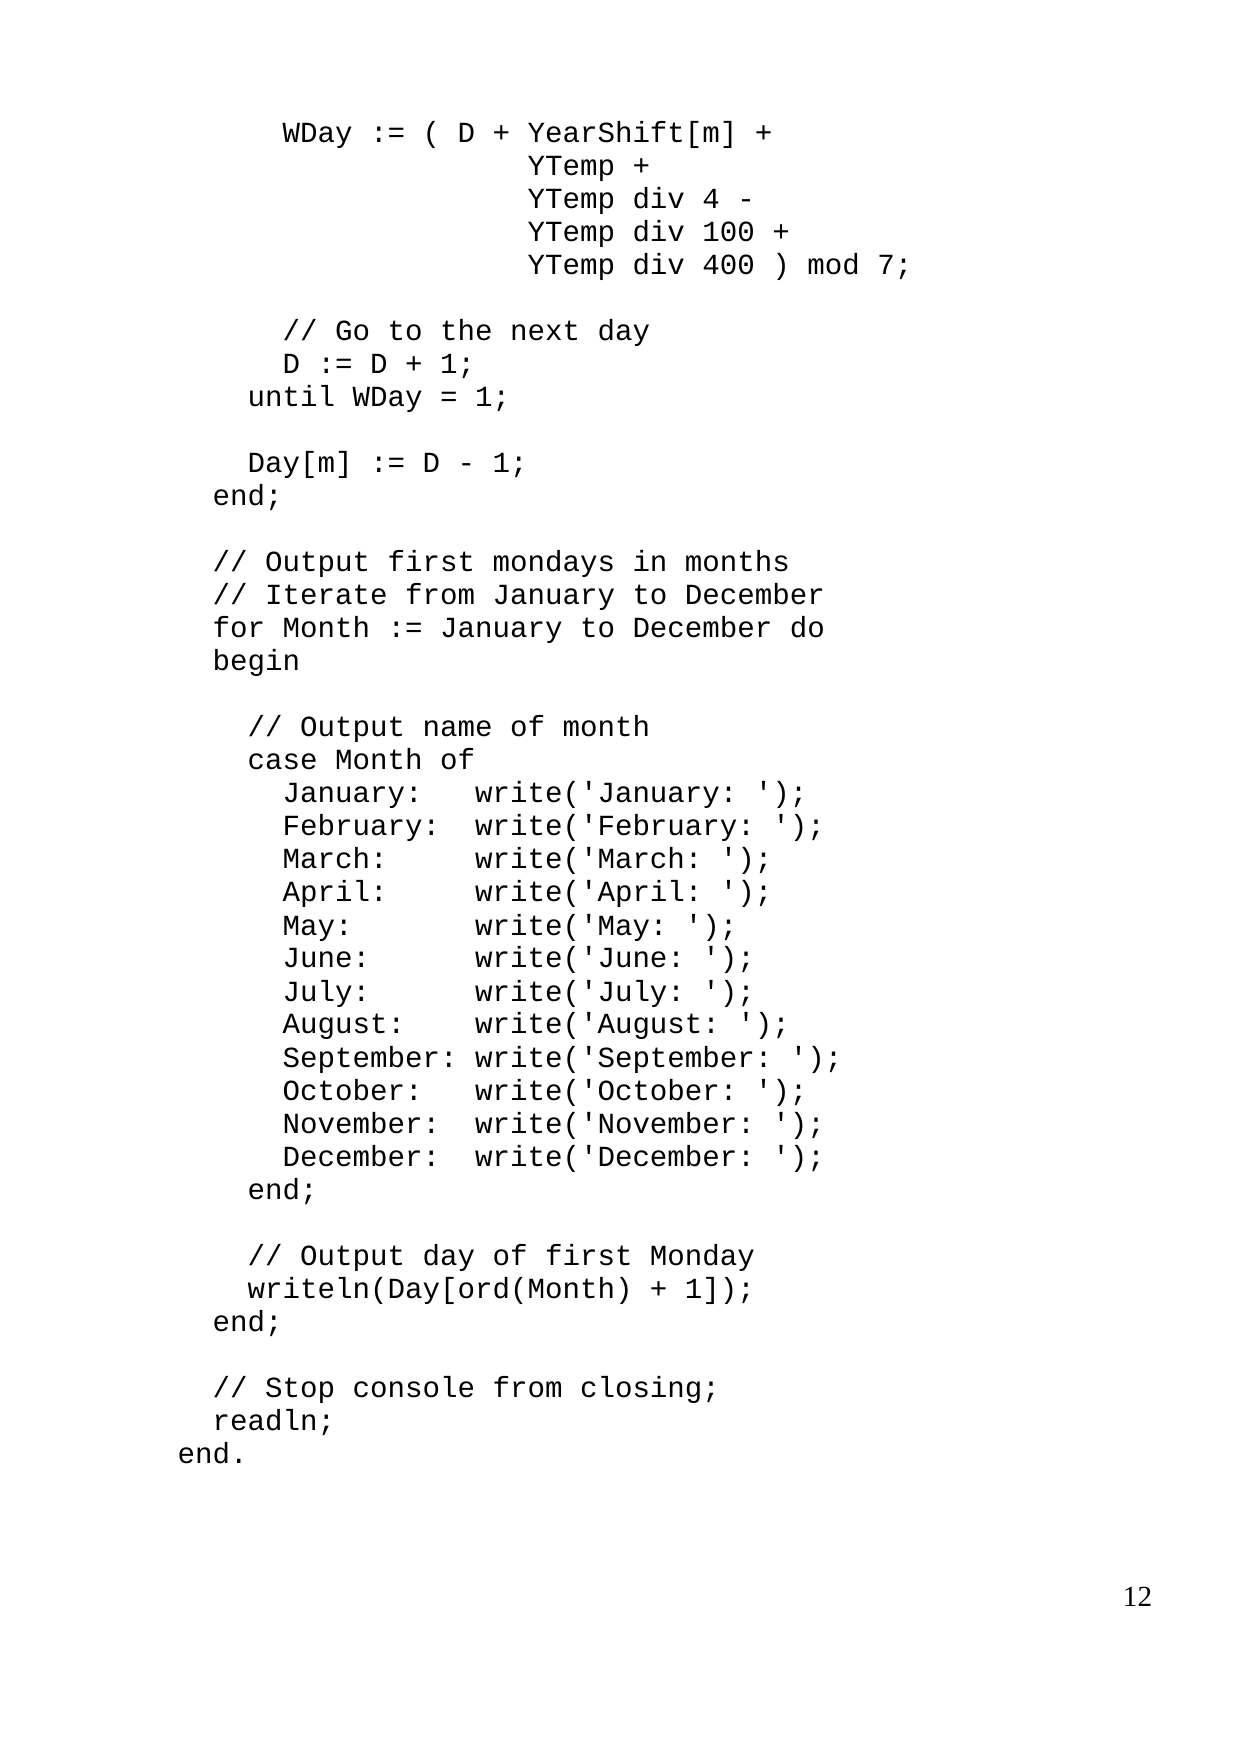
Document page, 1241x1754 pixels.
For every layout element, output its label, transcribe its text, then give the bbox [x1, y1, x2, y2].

text until WDay = 1; [177, 382, 1152, 415]
text WDay := ( D + YearShift[m] + [177, 118, 1152, 151]
text November: write('November: '); [177, 1109, 1152, 1142]
text Day[m] := D - 1; [177, 448, 1152, 481]
text September: write('September: '); [177, 1043, 1152, 1076]
text // Go to the next day [177, 316, 1152, 349]
text begin [177, 646, 1152, 679]
text March: write('March: '); [177, 844, 1152, 878]
text June: write('June: '); [177, 944, 1152, 977]
text October: write('October: '); [177, 1076, 1152, 1109]
text January: write('January: '); [177, 778, 1152, 812]
text // Output name of month [177, 712, 1152, 746]
text case Month of [177, 746, 1152, 778]
text end. [177, 1439, 1152, 1472]
text YTemp div 100 + [177, 217, 1152, 250]
text writeln(Day[ord(Month) + 1]); [177, 1274, 1152, 1307]
text YTemp div 400 ) mod 7; [177, 250, 1152, 283]
text February: write('February: '); [177, 812, 1152, 844]
text for Month := January to December do [177, 613, 1152, 646]
text // Output day of first Monday [177, 1241, 1152, 1274]
text May: write('May: '); [177, 911, 1152, 944]
text April: write('April: '); [177, 878, 1152, 911]
text end; [177, 481, 1152, 514]
text December: write('December: '); [177, 1142, 1152, 1175]
text D := D + 1; [177, 349, 1152, 382]
text // Stop console from closing; [177, 1373, 1152, 1406]
text readln; [177, 1406, 1152, 1439]
text YTemp + [177, 151, 1152, 184]
text end; [177, 1307, 1152, 1340]
text // Output first mondays in months [177, 547, 1152, 580]
text end; [177, 1175, 1152, 1208]
text August: write('August: '); [177, 1010, 1152, 1043]
text // Iterate from January to December [177, 580, 1152, 613]
text July: write('July: '); [177, 977, 1152, 1010]
text YTemp div 4 - [177, 184, 1152, 217]
